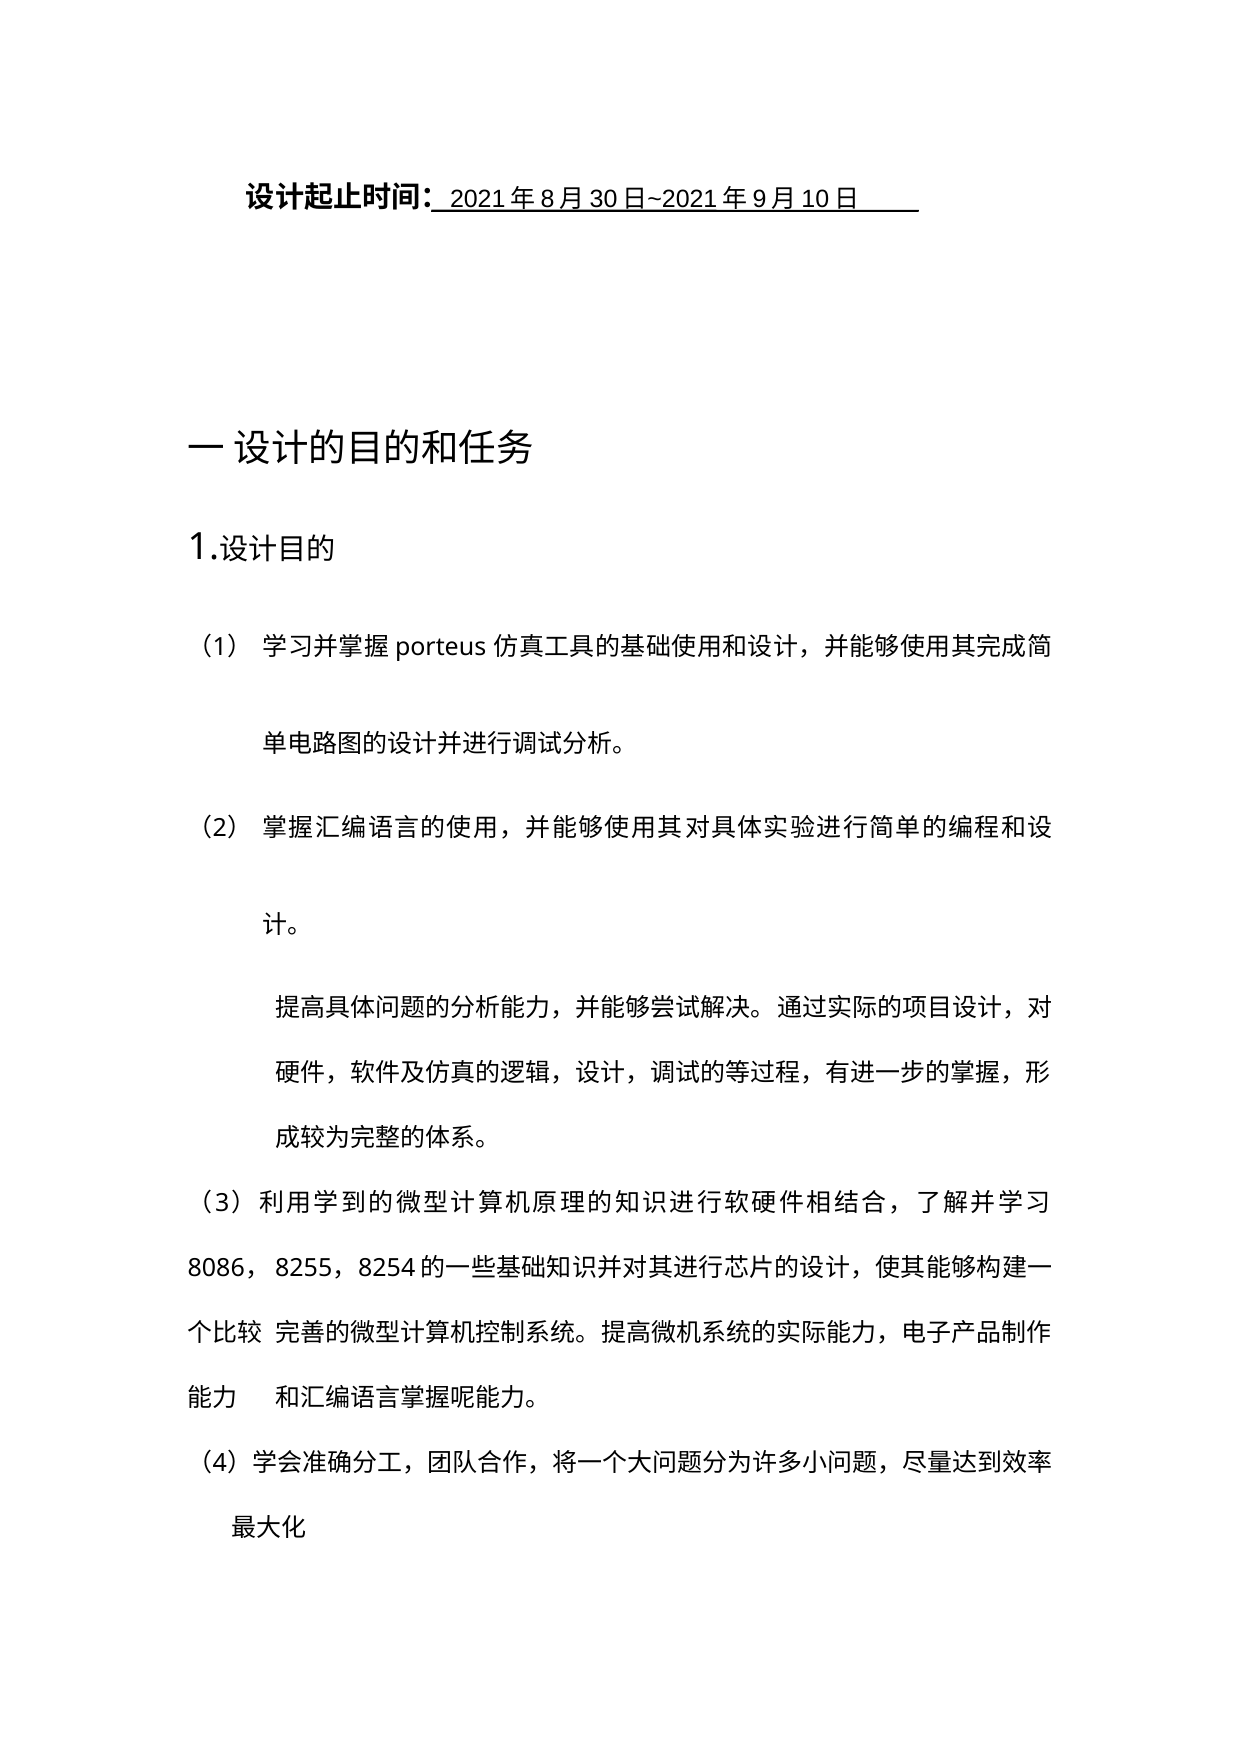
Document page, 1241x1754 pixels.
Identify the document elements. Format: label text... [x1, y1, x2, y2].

text 设计起止时间：2021年8月30日~2021年9月10日 [187, 162, 1053, 227]
subtitle 一 设计的目的和任务 [187, 412, 1053, 477]
list （3）利用学到的微型计算机原理的知识进行软硬件相结合，了解并学习8086， 8255，8254的一些基础知识并对其进行芯片的设计，使其能够构建一个比较 完善的微型计算机控制系统。提高微机系统的实际能力，电子产品制作能力 和汇编语言掌握呢能力。 [187, 1168, 1053, 1428]
subtitle 1.设计目的 [187, 513, 1053, 578]
list （4）学会准确分工，团队合作，将一个大问题分为许多小问题，尽量达到效率 最大化 [187, 1428, 1053, 1558]
list 提高具体问题的分析能力，并能够尝试解决。通过实际的项目设计，对 硬件，软件及仿真的逻辑，设计，调试的等过程，有进一步的掌握，形 成较为完整的体系。 [231, 973, 1053, 1168]
list 学习并掌握porteus 仿真工具的基础使用和设计，并能够使用其完成简单电路图的设计并进行调试分析。 [187, 612, 1053, 774]
list 掌握汇编语言的使用，并能够使用其对具体实验进行简单的编程和设计。 [187, 793, 1053, 955]
